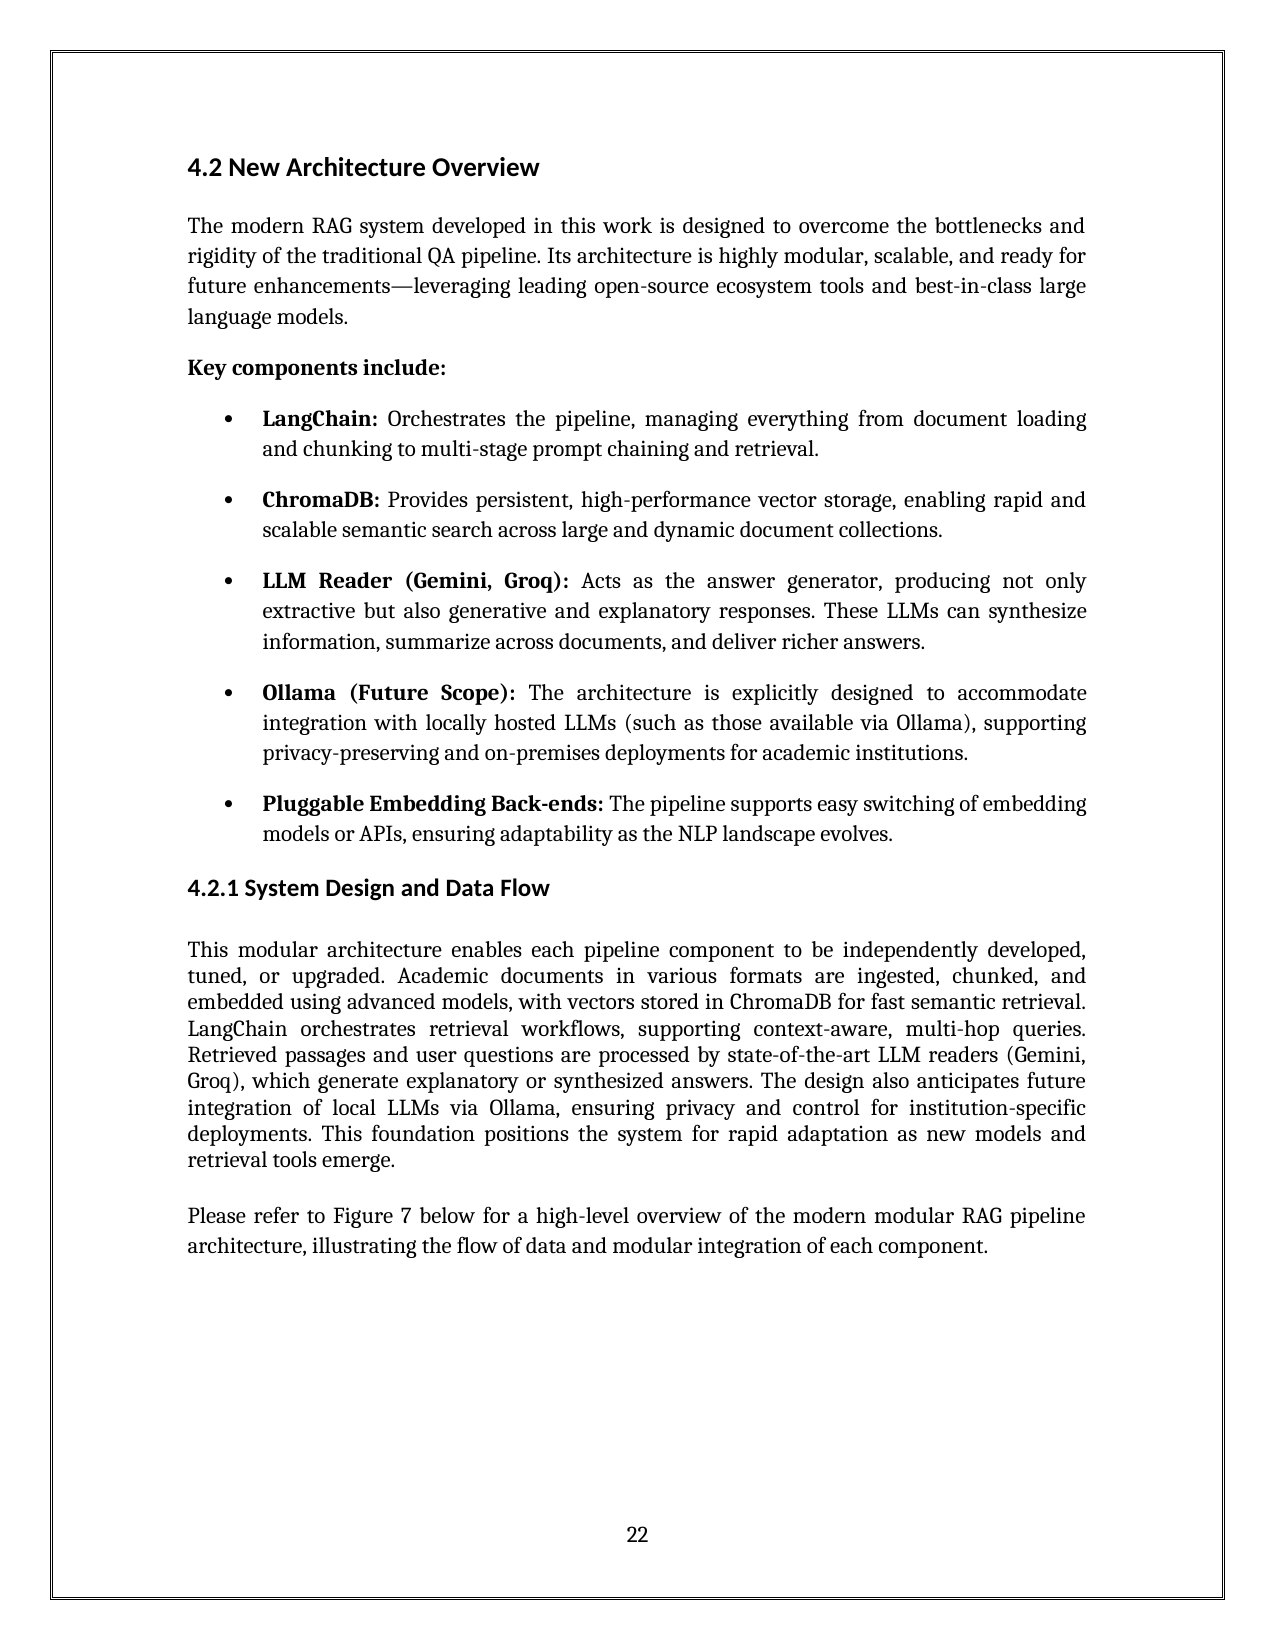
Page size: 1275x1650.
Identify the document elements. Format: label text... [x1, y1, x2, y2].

subtitle 4.2.1 System Design and Data Flow [187, 872, 1087, 903]
list LLM Reader (Gemini, Groq): Acts as the answer generator, producing not only extractive but also generative and explanatory responses. These LLMs can synthesize information, summarize across documents, and deliver richer answers. [225, 568, 1087, 655]
list Ollama (Future Scope): The architecture is explicitly designed to accommodate integration with locally hosted LLMs (such as those available via Ollama), supporting privacy-preserving and on-premises deployments for academic institutions. [225, 679, 1087, 766]
list Pluggable Embedding Back-ends: The pipeline supports easy switching of embedding models or APIs, ensuring adaptability as the NLP landscape evolves. [225, 791, 1087, 848]
text The modern RAG system developed in this work is designed to overcome the bottlenecks and rigidity of the traditional QA pipeline. Its architecture is highly modular, scalable, and ready for future enhancements—leveraging leading open-source ecosystem tools and best-in-class large language models. [187, 213, 1087, 330]
subtitle 4.2 New Architecture Overview [187, 150, 1087, 183]
list ChromaDB: Provides persistent, high-performance vector storage, enabling rapid and scalable semantic search across large and dynamic document collections. [225, 487, 1087, 543]
text Please refer to Figure 7 below for a high-level overview of the modern modular RAG pipeline architecture, illustrating the flow of data and modular integration of each component. [187, 1203, 1087, 1259]
list LangChain: Orchestrates the pipeline, managing everything from document loading and chunking to multi-stage prompt chaining and retrieval. [225, 406, 1087, 462]
text This modular architecture enables each pipeline component to be independently developed, tuned, or upgraded. Academic documents in various formats are ingested, chunked, and embedded using advanced models, with vectors stored in ChromaDB for fast semantic retrieval. LangChain orchestrates retrieval workflows, supporting context-aware, multi-hop queries. Retrieved passages and user questions are processed by state-of-the-art LLM readers (Gemini, Groq), which generate explanatory or synthesized answers. The design also anticipates future integration of local LLMs via Ollama, ensuring privacy and control for institution-specific deployments. This foundation positions the system for rapid adaptation as new models and retrieval tools emerge. [187, 936, 1087, 1174]
text Key components include: [187, 354, 1087, 381]
